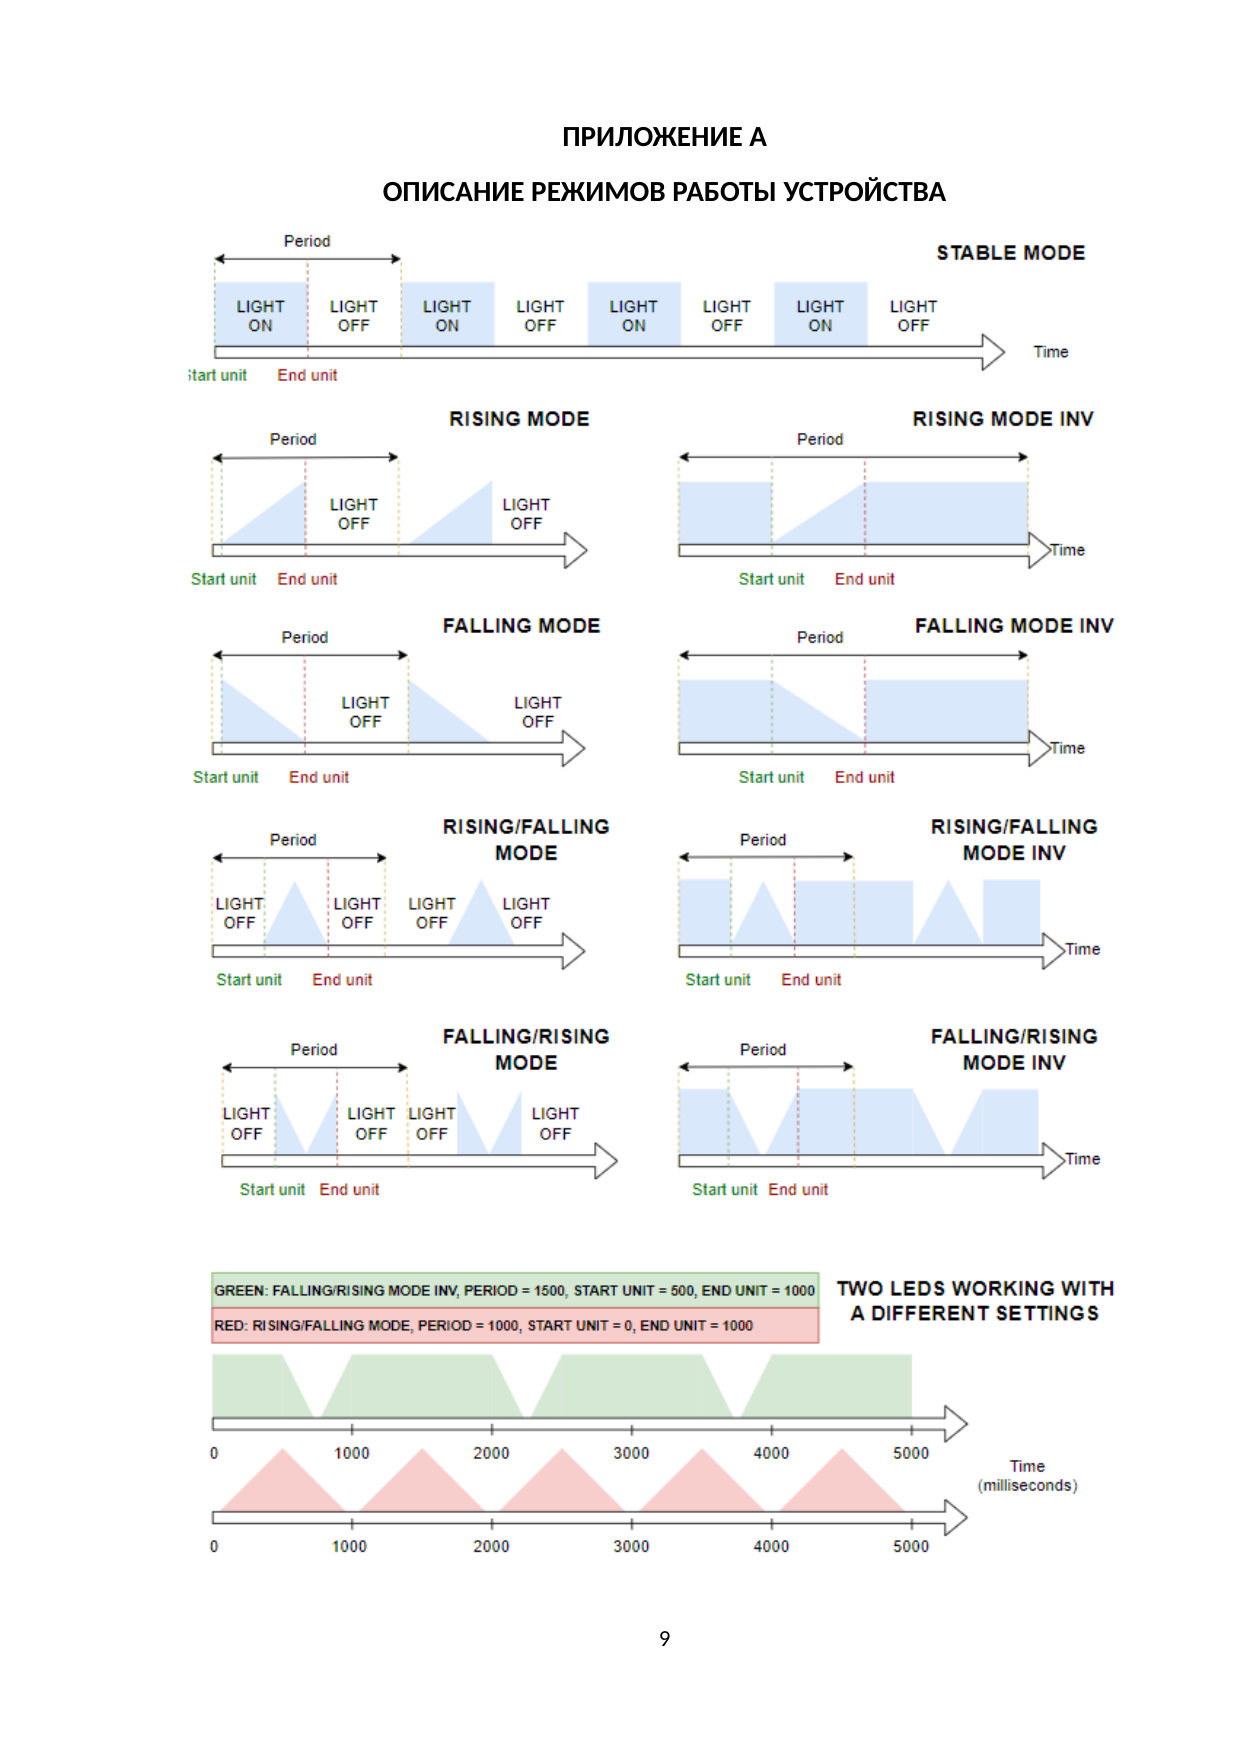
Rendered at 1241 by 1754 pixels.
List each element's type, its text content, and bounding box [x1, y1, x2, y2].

text ОПИСАНИЕ РЕЖИМОВ РАБОТЫ УСТРОЙСТВА [177, 173, 1152, 209]
text ПРИЛОЖЕНИЕ А [177, 118, 1152, 154]
picture [188, 228, 1141, 1593]
